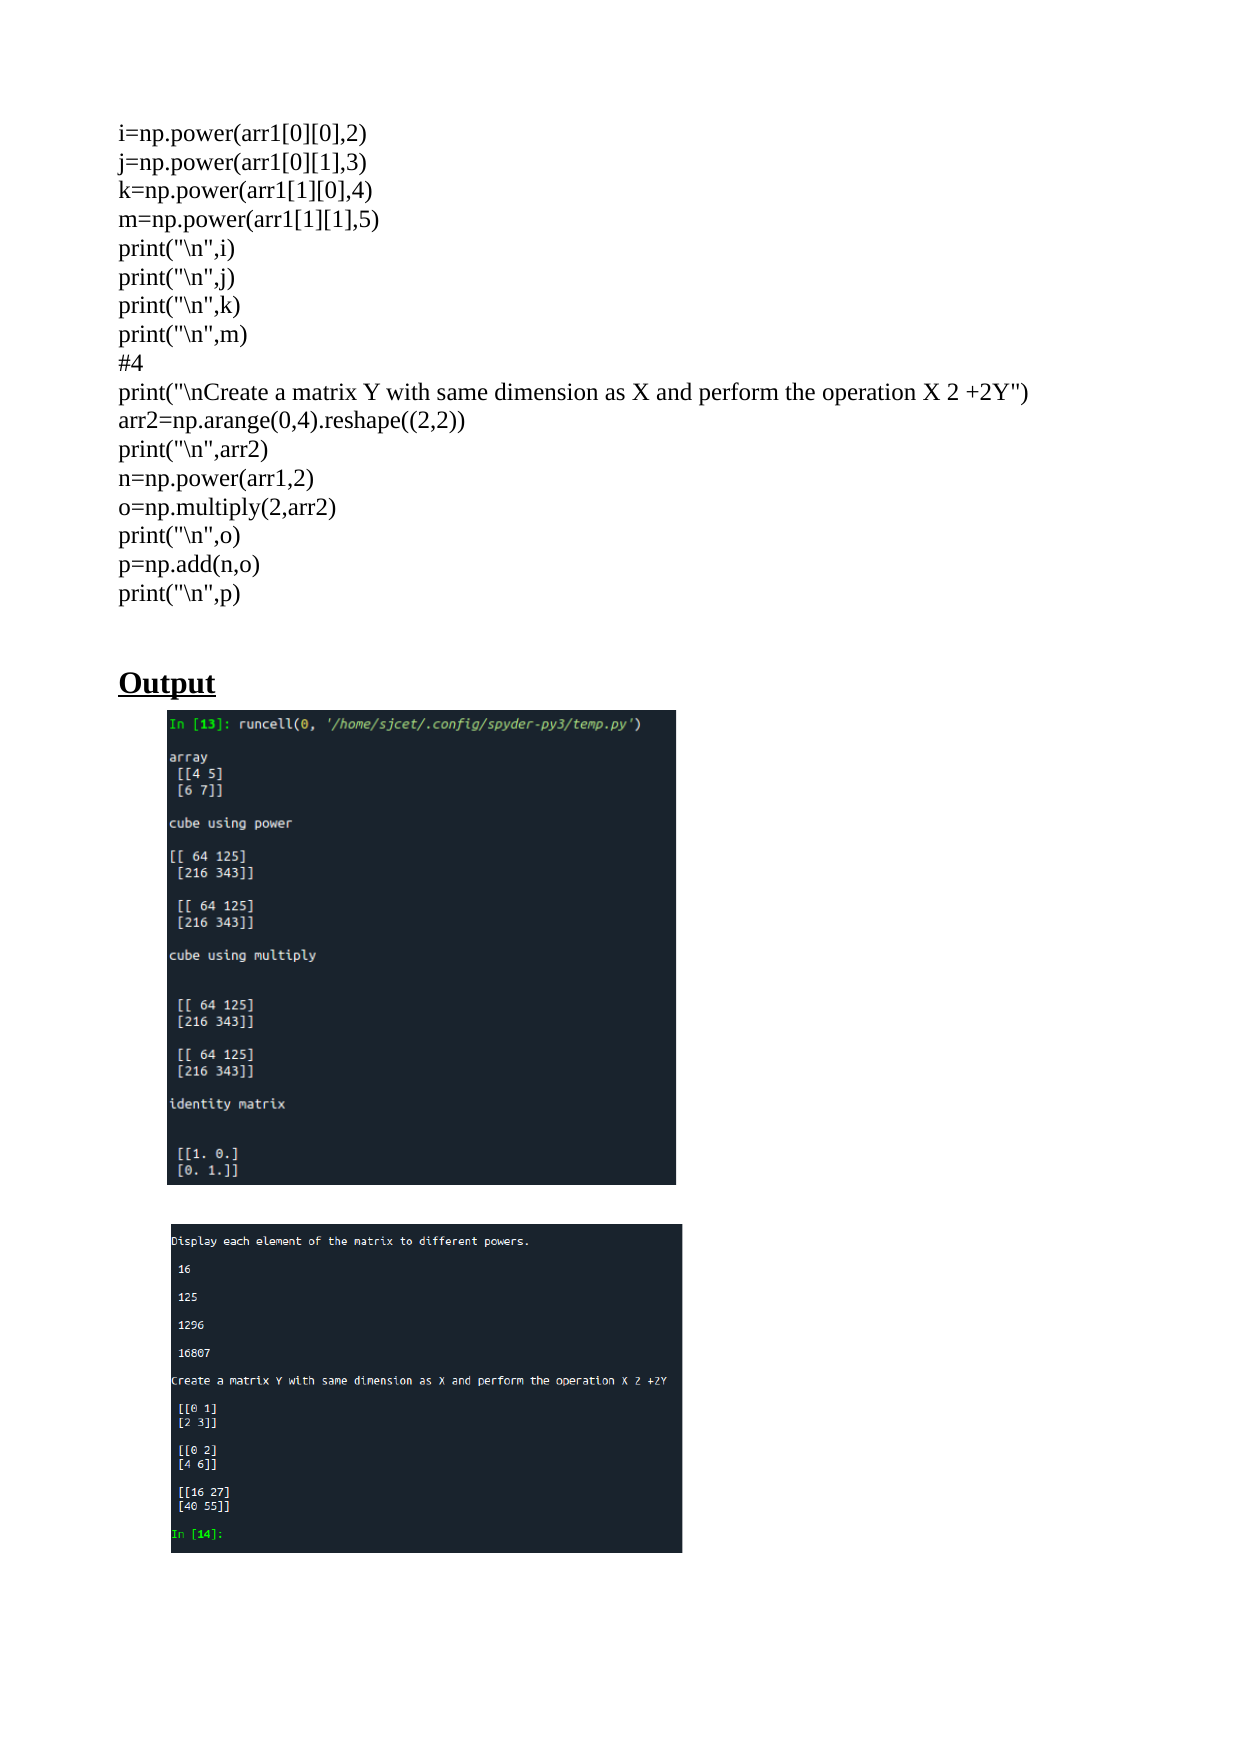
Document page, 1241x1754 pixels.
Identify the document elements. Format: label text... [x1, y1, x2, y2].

text j=np.power(arr1[0][1],3) [118, 147, 1122, 176]
text p=np.add(n,o) [118, 549, 1122, 578]
text arr2=np.arange(0,4).reshape((2,2)) [118, 406, 1122, 434]
text n=np.power(arr1,2) [118, 463, 1122, 492]
text i=np.power(arr1[0][0],2) [118, 118, 1122, 147]
text m=np.power(arr1[1][1],5) [118, 204, 1122, 233]
text Output [118, 664, 1122, 700]
picture [171, 1224, 683, 1553]
text print("\n",j) [118, 262, 1122, 291]
text #4 [118, 348, 1122, 377]
text o=np.multiply(2,arr2) [118, 492, 1122, 521]
text k=np.power(arr1[1][0],4) [118, 176, 1122, 204]
text print("\nCreate a matrix Y with same dimension as X and perform the operation X 2 +2Y") [118, 377, 1122, 406]
text print("\n",i) [118, 233, 1122, 262]
text print("\n",m) [118, 319, 1122, 348]
text print("\n",o) [118, 521, 1122, 549]
picture [167, 710, 677, 1185]
text print("\n",arr2) [118, 434, 1122, 463]
text print("\n",p) [118, 578, 1122, 607]
text print("\n",k) [118, 291, 1122, 319]
